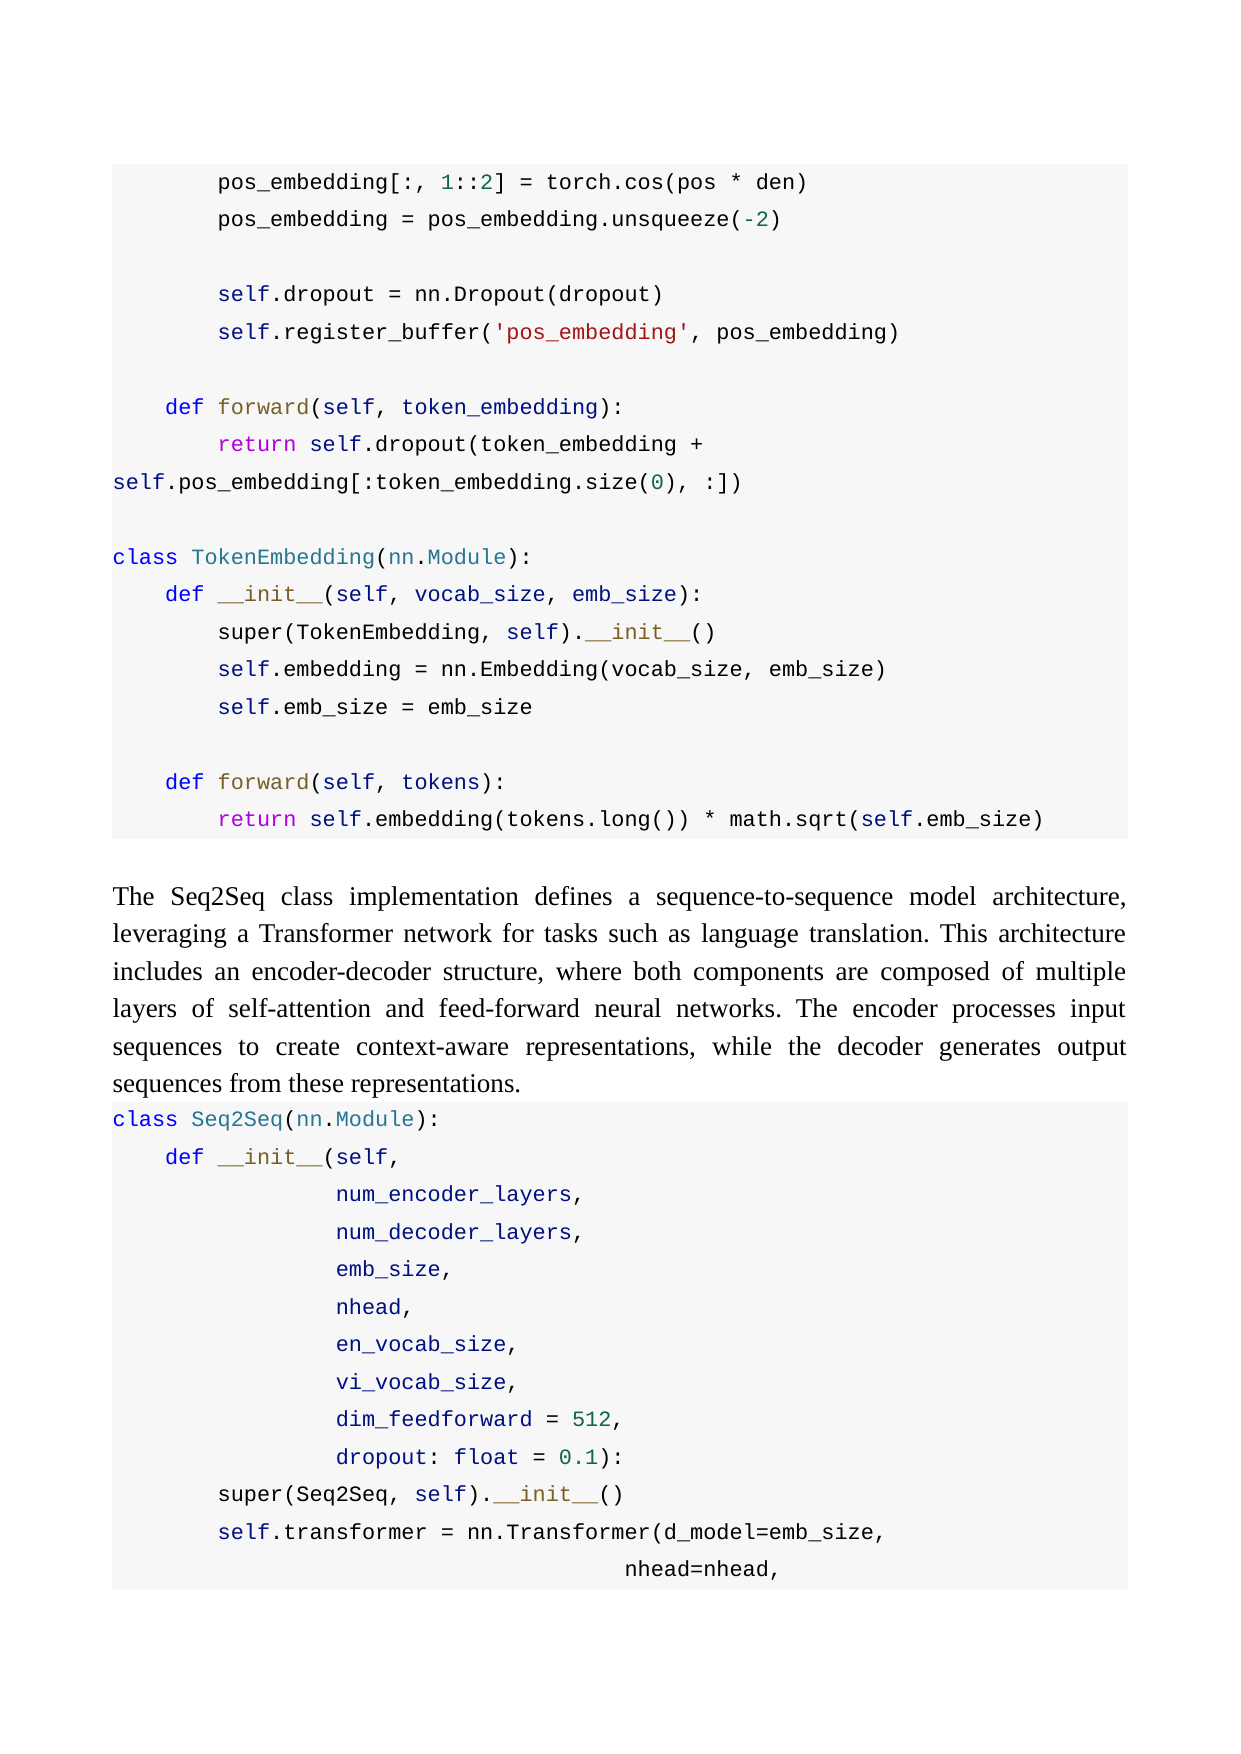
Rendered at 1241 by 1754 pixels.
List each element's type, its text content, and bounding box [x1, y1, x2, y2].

text nhead=nhead, [112, 1552, 1128, 1589]
text pos_embedding = pos_embedding.unsqueeze(-2) [112, 202, 1128, 239]
text nhead, [112, 1289, 1128, 1327]
text dropout: float = 0.1): [112, 1439, 1128, 1477]
text return self.dropout(token_embedding + self.pos_embedding[:token_embedding.size(0), :]) [112, 427, 1128, 502]
text def __init__(self, [112, 1139, 1128, 1177]
text The Seq2Seq class implementation defines a sequence-to-sequence model architecture, leveraging a Transformer network for tasks such as language translation. This architecture includes an encoder-decoder structure, where both components are composed of multiple layers of self-attention and feed-forward neural networks. The encoder processes input sequences to create context-aware representations, while the decoder generates output sequences from these representations. [112, 877, 1128, 1102]
text class Seq2Seq(nn.Module): [112, 1102, 1128, 1139]
text pos_embedding[:, 1::2] = torch.cos(pos * den) [112, 164, 1128, 202]
text super(Seq2Seq, self).__init__() [112, 1477, 1128, 1514]
text def forward(self, token_embedding): [112, 389, 1128, 427]
text def forward(self, tokens): [112, 764, 1128, 802]
text def __init__(self, vocab_size, emb_size): [112, 577, 1128, 614]
text self.emb_size = emb_size [112, 689, 1128, 727]
text super(TokenEmbedding, self).__init__() [112, 614, 1128, 652]
text dim_feedforward = 512, [112, 1402, 1128, 1439]
text self.transformer = nn.Transformer(d_model=emb_size, [112, 1514, 1128, 1552]
text class TokenEmbedding(nn.Module): [112, 539, 1128, 577]
text emb_size, [112, 1252, 1128, 1289]
text num_decoder_layers, [112, 1214, 1128, 1252]
text self.register_buffer('pos_embedding', pos_embedding) [112, 314, 1128, 352]
text vi_vocab_size, [112, 1364, 1128, 1402]
text num_encoder_layers, [112, 1177, 1128, 1214]
text return self.embedding(tokens.long()) * math.sqrt(self.emb_size) [112, 802, 1128, 839]
text self.dropout = nn.Dropout(dropout) [112, 277, 1128, 314]
text en_vocab_size, [112, 1327, 1128, 1364]
text self.embedding = nn.Embedding(vocab_size, emb_size) [112, 652, 1128, 689]
